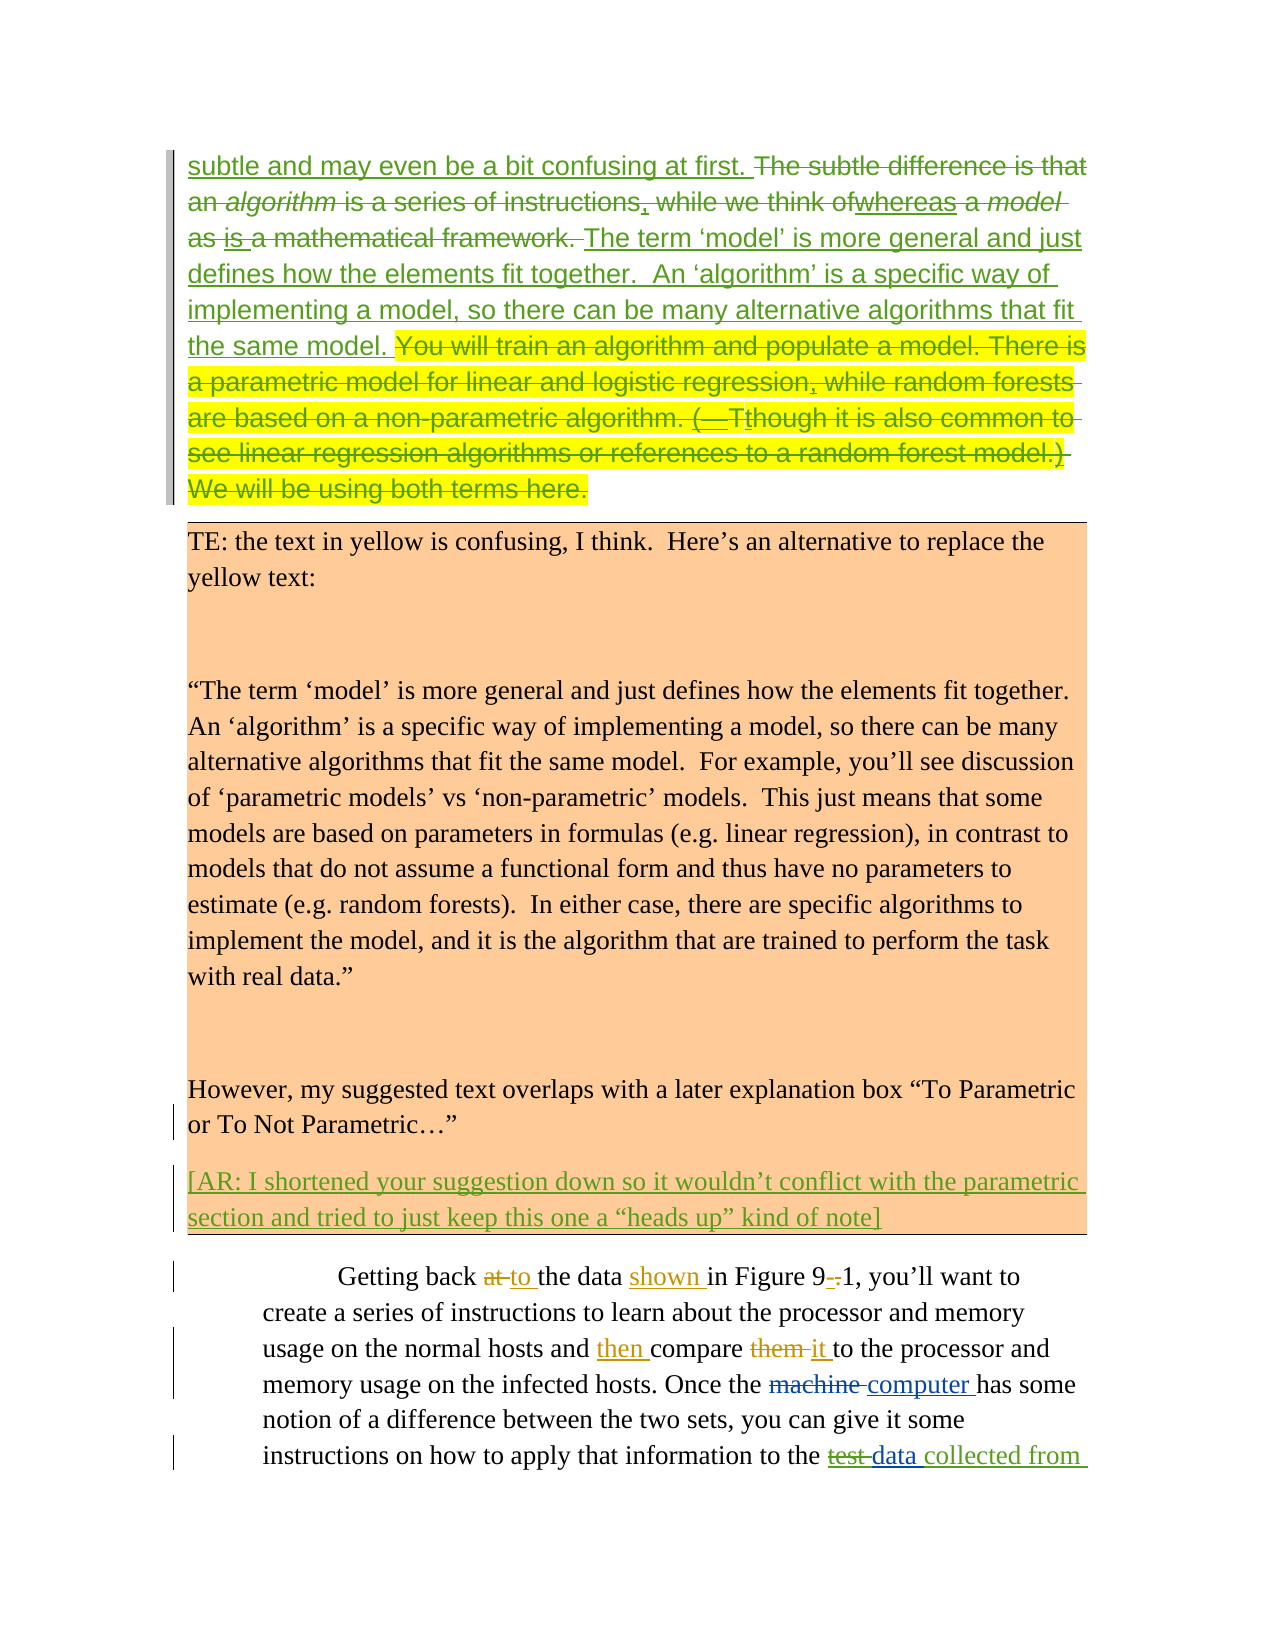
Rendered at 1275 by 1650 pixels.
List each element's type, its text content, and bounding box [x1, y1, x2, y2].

text However, my suggested text overlaps with a later explanation box “To Parametric or To Not Parametric…” [187, 1070, 1087, 1140]
text TE: the text in yellow is confusing, I think. Here’s an alternative to replace the yellow text: [187, 523, 1087, 592]
text “The term ‘model’ is more general and just defines how the elements fit together. An ‘algorithm’ is a specific way of implementing a model, so there can be many alternative algorithms that fit the same model. For example, you’ll see discussion of ‘parametric models’ vs ‘non-parametric’ models. This just means that some models are based on parameters in formulas (e.g. linear regression), in contrast to models that do not assume a functional form and thus have no parameters to estimate (e.g. random forests). In either case, there are specific algorithms to implement the model, and it is the algorithm that are trained to perform the task with real data.” [187, 671, 1087, 991]
text chapter the term model and algorithm somewhat interchangeably. [187, 150, 1087, 505]
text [262, 1261, 1087, 1470]
